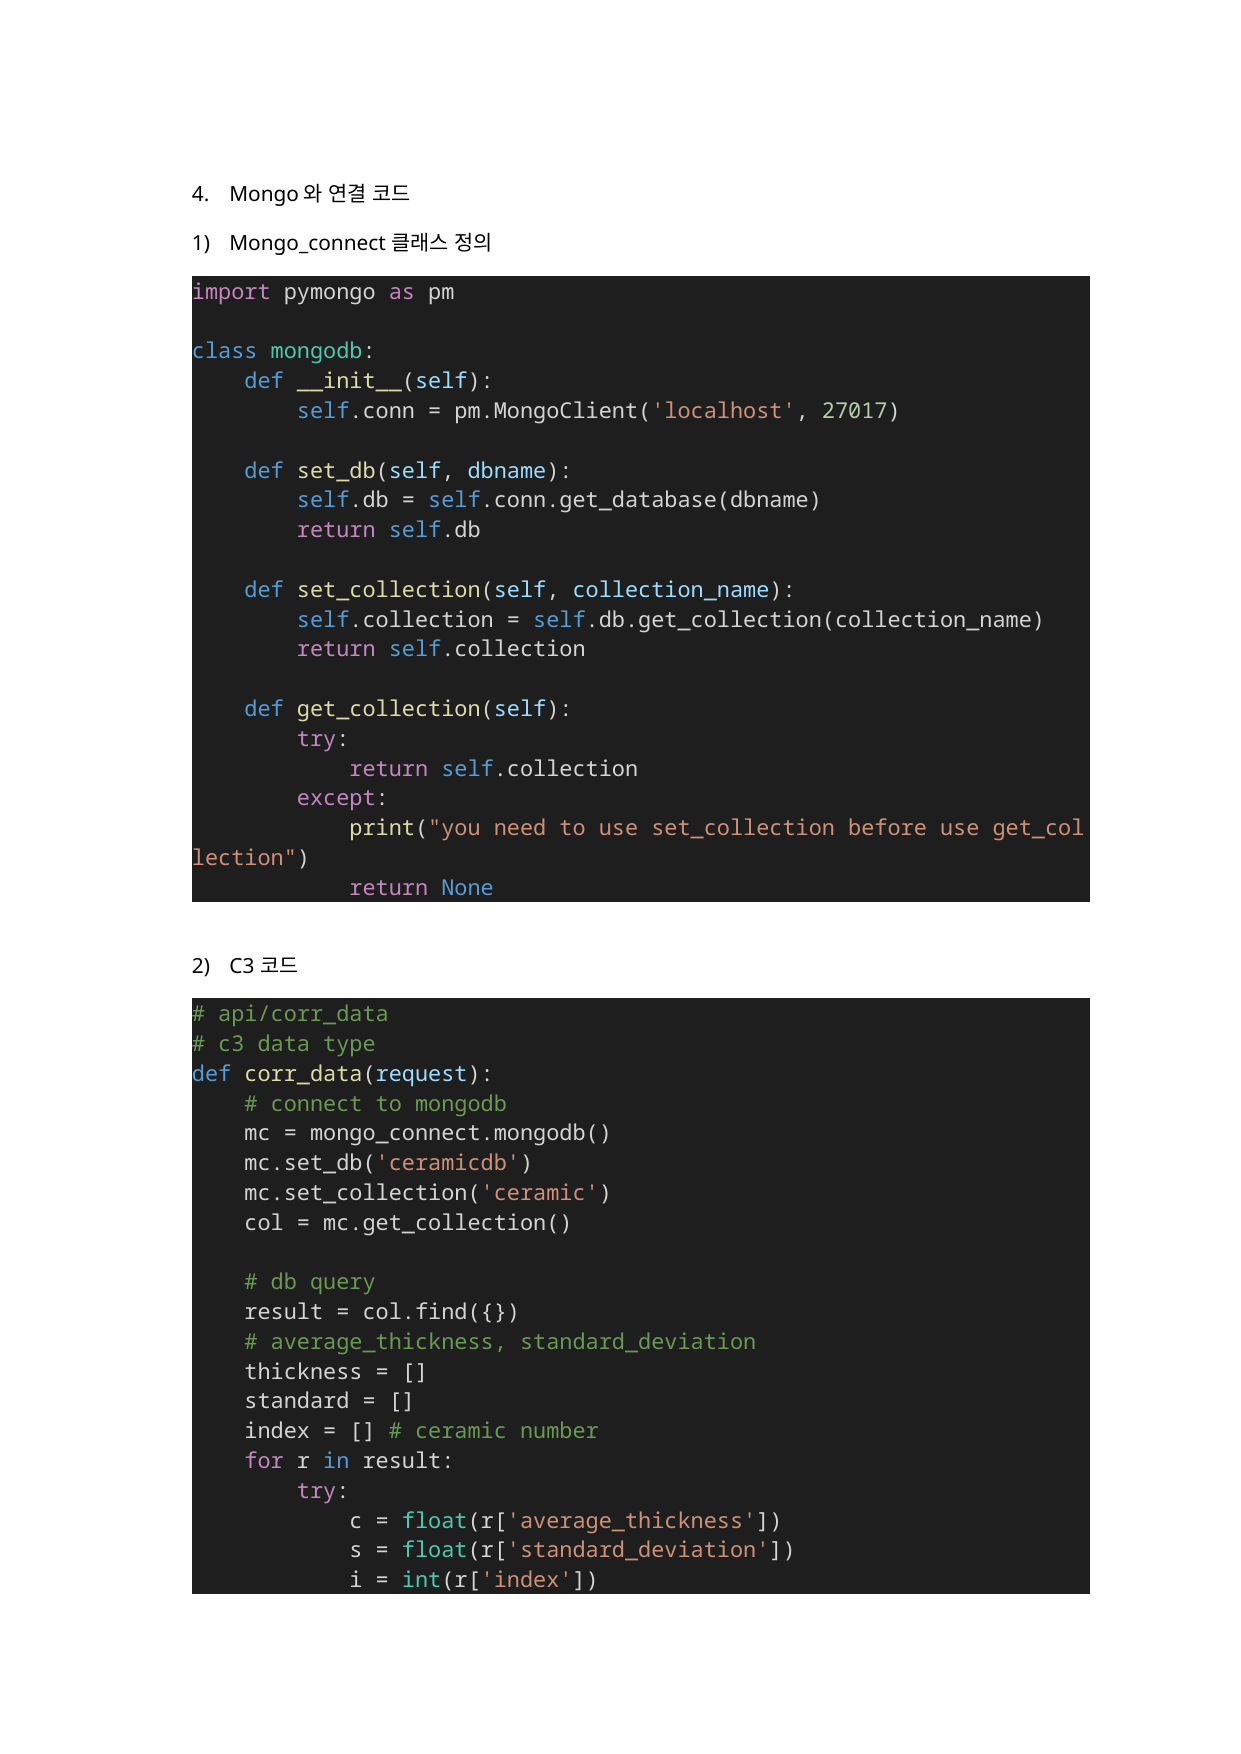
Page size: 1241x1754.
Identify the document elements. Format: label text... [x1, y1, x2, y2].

text return self.db [192, 514, 1090, 544]
text def get_collection(self): [192, 693, 1090, 723]
text standard = [] [192, 1386, 1090, 1415]
text s = float(r['standard_deviation']) [192, 1534, 1090, 1564]
text i = int(r['index']) [192, 1564, 1090, 1594]
text return self.collection [192, 633, 1090, 663]
text # db query [192, 1266, 1090, 1296]
text index = [] # ceramic number [192, 1415, 1090, 1445]
text return None [192, 872, 1090, 902]
text try: [192, 723, 1090, 753]
text def corr_data(request): [192, 1058, 1090, 1088]
text # c3 data type [192, 1028, 1090, 1058]
text mc.set_db('ceramicdb') [192, 1147, 1090, 1177]
text thickness = [] [192, 1356, 1090, 1386]
text # api/corr_data [192, 998, 1090, 1028]
text for r in result: [192, 1445, 1090, 1475]
text # average_thickness, standard_deviation [192, 1326, 1090, 1356]
text mc = mongo_connect.mongodb() [192, 1117, 1090, 1147]
text class mongodb: [192, 336, 1090, 365]
list C3 코드 [192, 949, 1090, 979]
text def set_collection(self, collection_name): [192, 574, 1090, 604]
text result = col.find({}) [192, 1296, 1090, 1326]
text col = mc.get_collection() [192, 1207, 1090, 1237]
text return self.collection [192, 753, 1090, 782]
list Mongo_connect 클래스 정의 [192, 227, 1090, 257]
text mc.set_collection('ceramic') [192, 1177, 1090, 1207]
text self.collection = self.db.get_collection(collection_name) [192, 604, 1090, 633]
text self.conn = pm.MongoClient('localhost', 27017) [192, 395, 1090, 425]
list Mongo와 연결 코드 [192, 177, 1090, 207]
text print("you need to use set_collection before use get_collection") [192, 812, 1090, 872]
text except: [192, 782, 1090, 812]
text c = float(r['average_thickness']) [192, 1505, 1090, 1534]
text import pymongo as pm [192, 276, 1090, 306]
text def __init__(self): [192, 365, 1090, 395]
text def set_db(self, dbname): [192, 455, 1090, 484]
text # connect to mongodb [192, 1088, 1090, 1117]
text try: [192, 1475, 1090, 1505]
text self.db = self.conn.get_database(dbname) [192, 484, 1090, 514]
